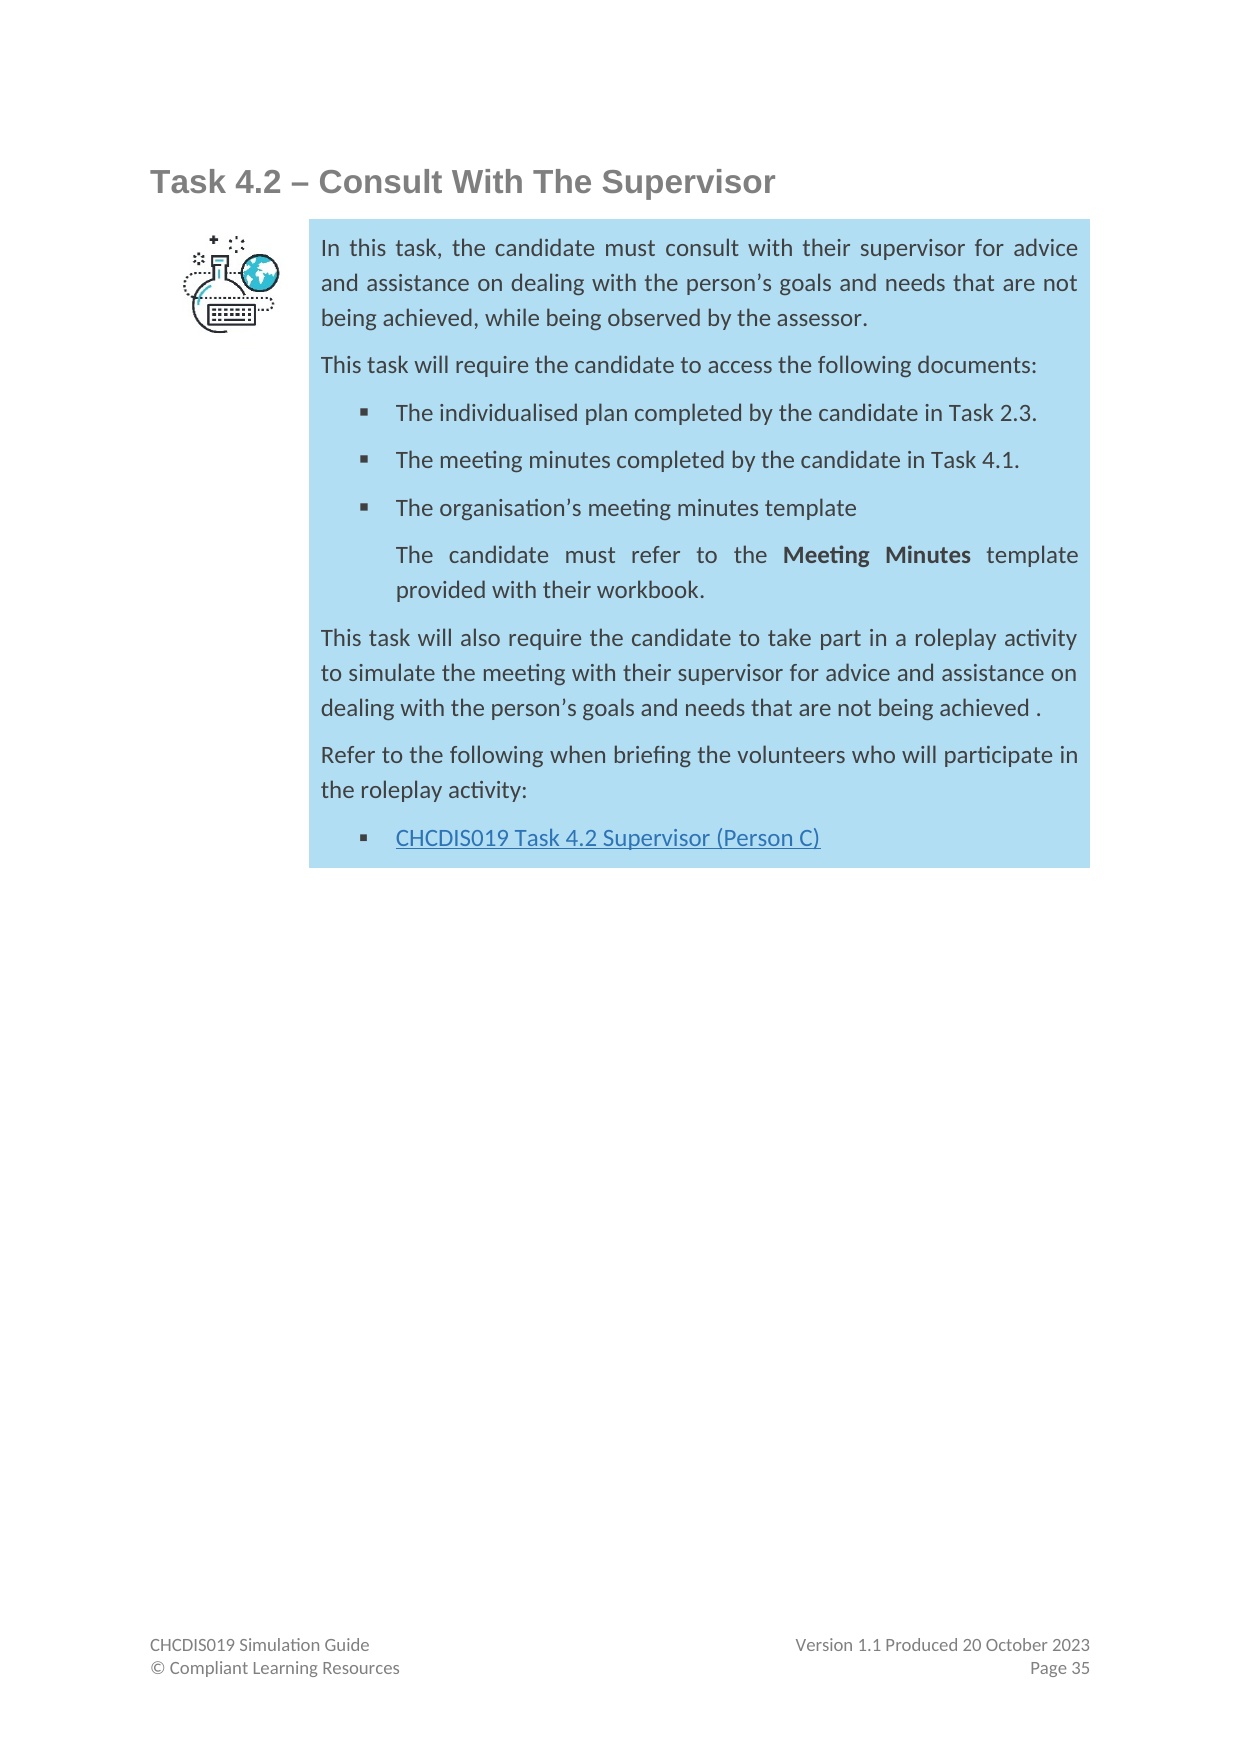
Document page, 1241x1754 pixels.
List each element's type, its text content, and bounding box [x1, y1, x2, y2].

table_header In this task, the candidate must consult with their supervisor for advice and assistance on dealing with the person’s goals and needs that are not being achieved, while being observed by the assessor. This task will require the candidate to access the following documents: The individualised plan completed by the candidate in Task 2.3. The meeting minutes completed by the candidate in Task 4.1. The organisation’s meeting minutes template The candidate must refer to the Meeting Minutes template provided with their workbook. This task will also require the candidate to take part in a roleplay activity to simulate the meeting with their supervisor for advice and assistance on dealing with the person’s goals and needs that are not being achieved . Refer to the following when briefing the volunteers who will participate in the roleplay activity: CHCDIS019 Task 4.2 Supervisor (Person C) [309, 219, 1090, 868]
subtitle Task 4.2 – Consult With The Supervisor [150, 162, 1080, 201]
table_header [150, 219, 309, 868]
picture [173, 231, 286, 349]
